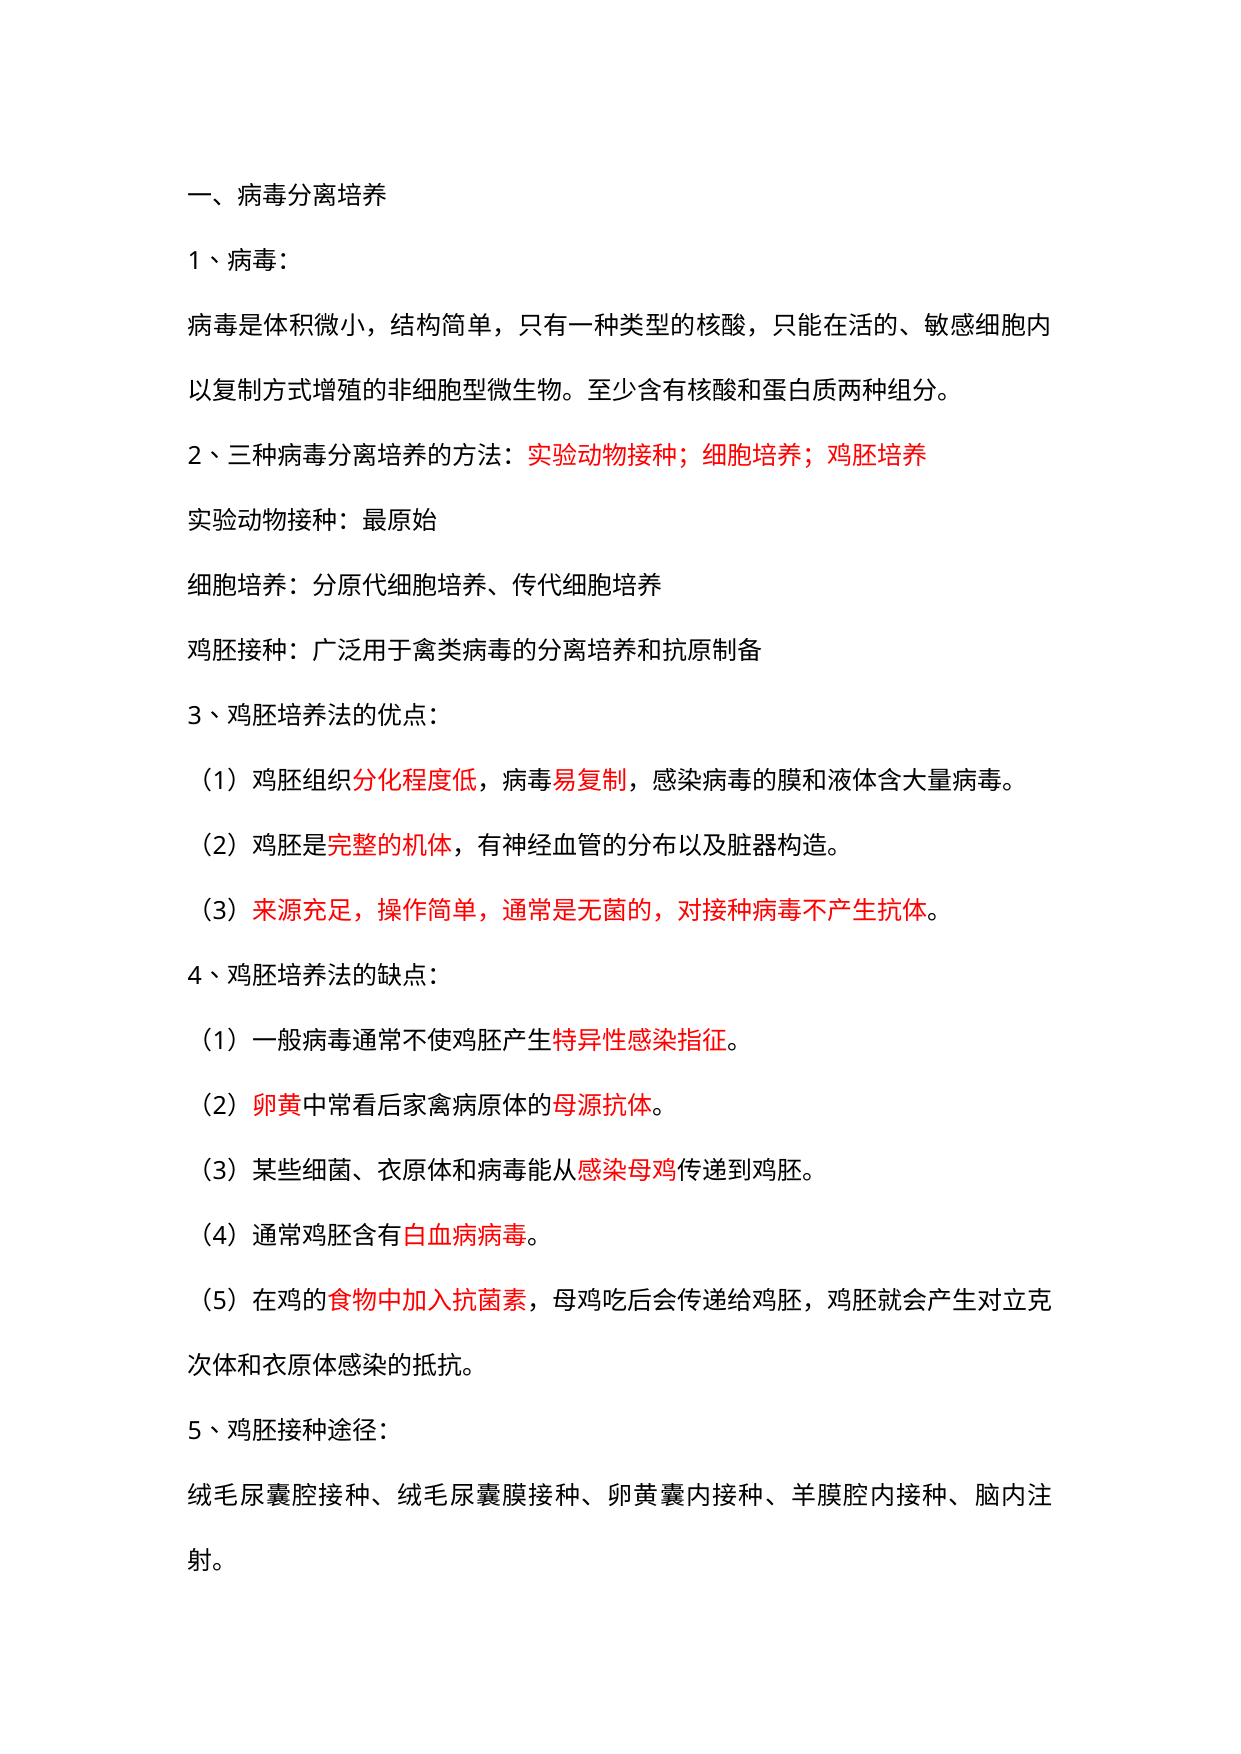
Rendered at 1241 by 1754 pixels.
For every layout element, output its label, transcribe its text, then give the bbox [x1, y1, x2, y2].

list 病毒是体积微小，结构简单，只有一种类型的核酸，只能在活的、敏感细胞内以复制方式增殖的非细胞型微生物。至少含有核酸和蛋白质两种组分。 [187, 292, 1053, 422]
list 来源充足，操作简单，通常是无菌的，对接种病毒不产生抗体。 [187, 877, 1053, 942]
list 实验动物接种：最原始 [187, 487, 1053, 552]
list 绒毛尿囊腔接种、绒毛尿囊膜接种、卵黄囊内接种、羊膜腔内接种、脑内注射。 [187, 1462, 1053, 1592]
list 鸡胚组织分化程度低，病毒易复制，感染病毒的膜和液体含大量病毒。 [187, 747, 1053, 812]
list 某些细菌、衣原体和病毒能从感染母鸡传递到鸡胚。 [187, 1137, 1053, 1202]
list 通常鸡胚含有白血病病毒。 [187, 1202, 1053, 1267]
list 鸡胚是完整的机体，有神经血管的分布以及脏器构造。 [187, 812, 1053, 877]
list 病毒分离培养 [187, 162, 1053, 227]
list 鸡胚培养法的优点： [187, 682, 1053, 747]
list 一般病毒通常不使鸡胚产生特异性感染指征。 [187, 1007, 1053, 1072]
list 细胞培养：分原代细胞培养、传代细胞培养 [187, 552, 1053, 617]
list 鸡胚培养法的缺点： [187, 942, 1053, 1007]
list 在鸡的食物中加入抗菌素，母鸡吃后会传递给鸡胚，鸡胚就会产生对立克次体和衣原体感染的抵抗。 [187, 1267, 1053, 1397]
list 三种病毒分离培养的方法：实验动物接种；细胞培养；鸡胚培养 [187, 422, 1053, 487]
list 卵黄中常看后家禽病原体的母源抗体。 [187, 1072, 1053, 1137]
list 鸡胚接种：广泛用于禽类病毒的分离培养和抗原制备 [187, 617, 1053, 682]
list 病毒： [187, 227, 1053, 292]
list 鸡胚接种途径： [187, 1397, 1053, 1462]
